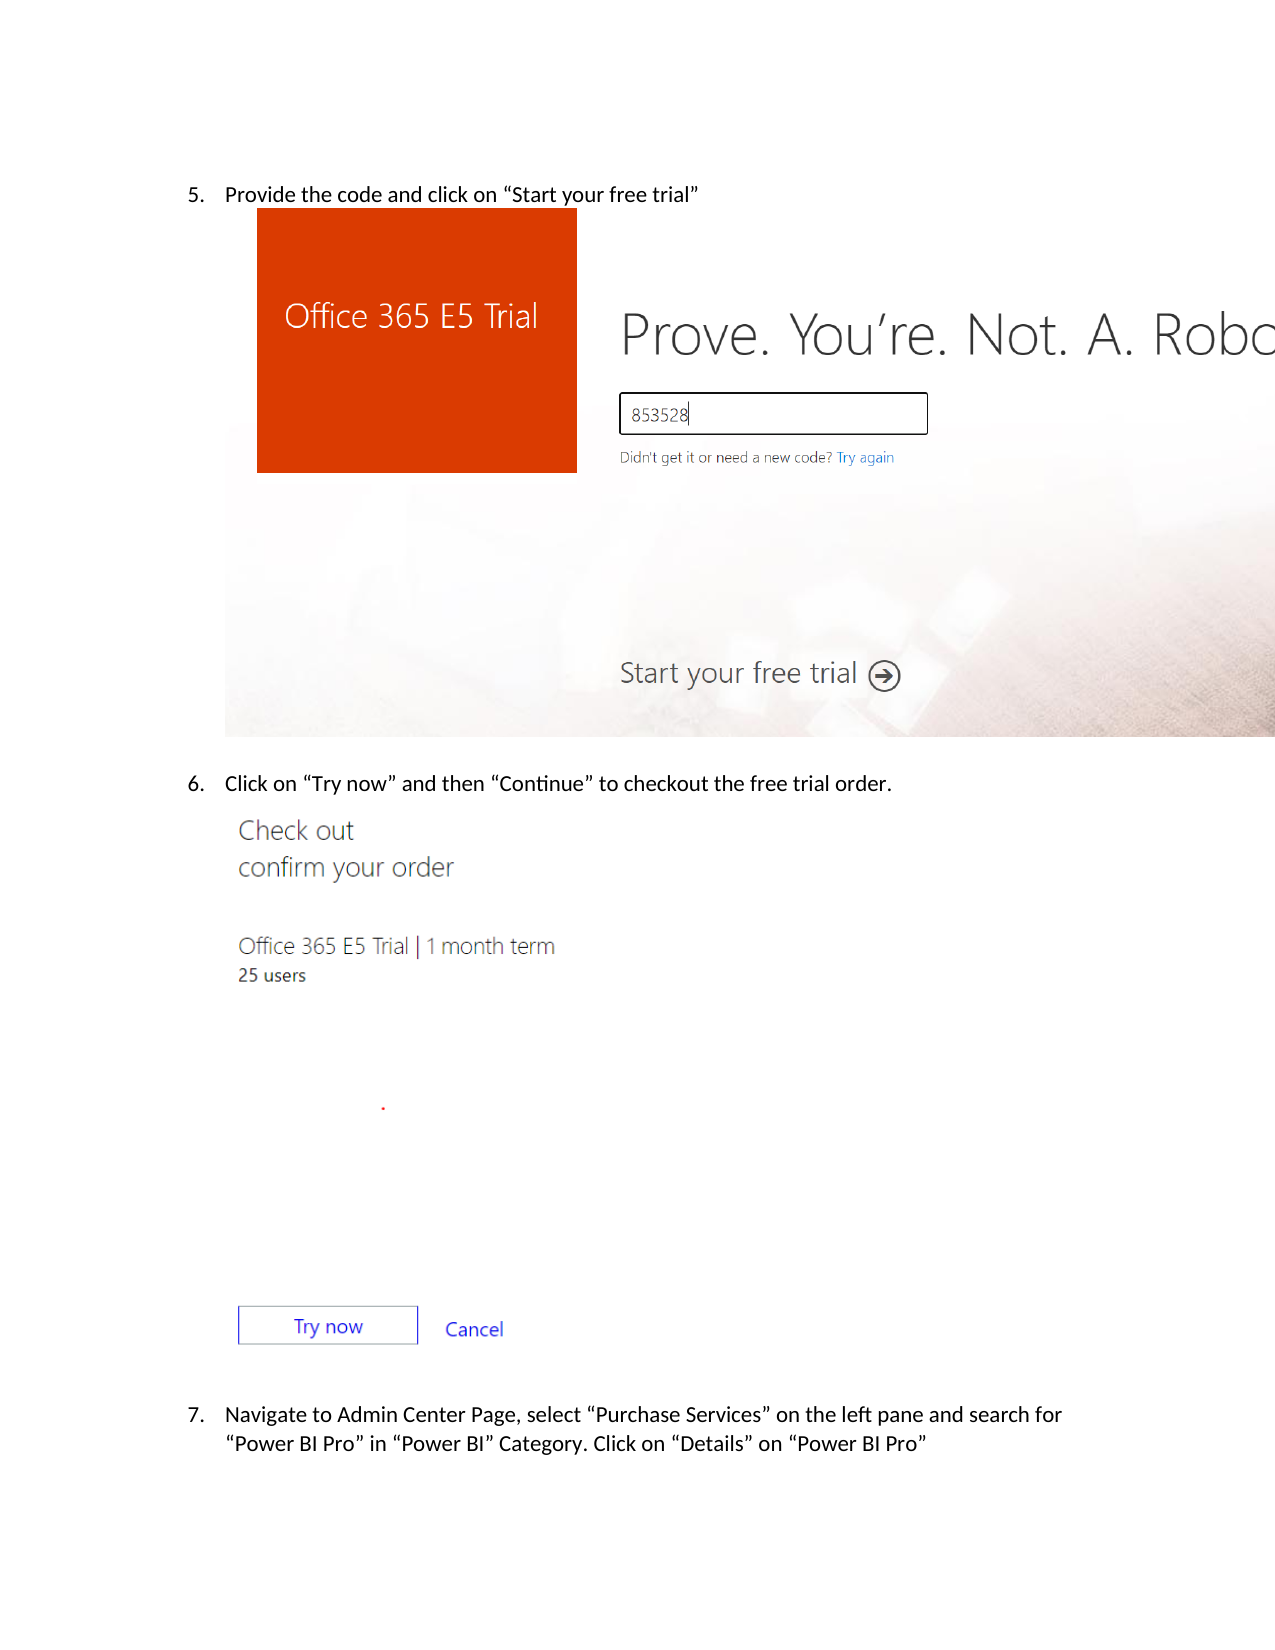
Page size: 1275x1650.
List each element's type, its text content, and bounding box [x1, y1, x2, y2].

list Click on “Try now” and then “Continue” to checkout the free trial order. [187, 769, 1125, 797]
list Navigate to Admin Center Page, select “Purchase Services” on the left pane and search for “Power BI Pro” in “Power BI” Category. Click on “Details” on “Power BI Pro” [187, 1401, 1125, 1457]
list Provide the code and click on “Start your free trial” [187, 180, 1125, 208]
picture [225, 797, 709, 1369]
picture [225, 208, 1275, 737]
